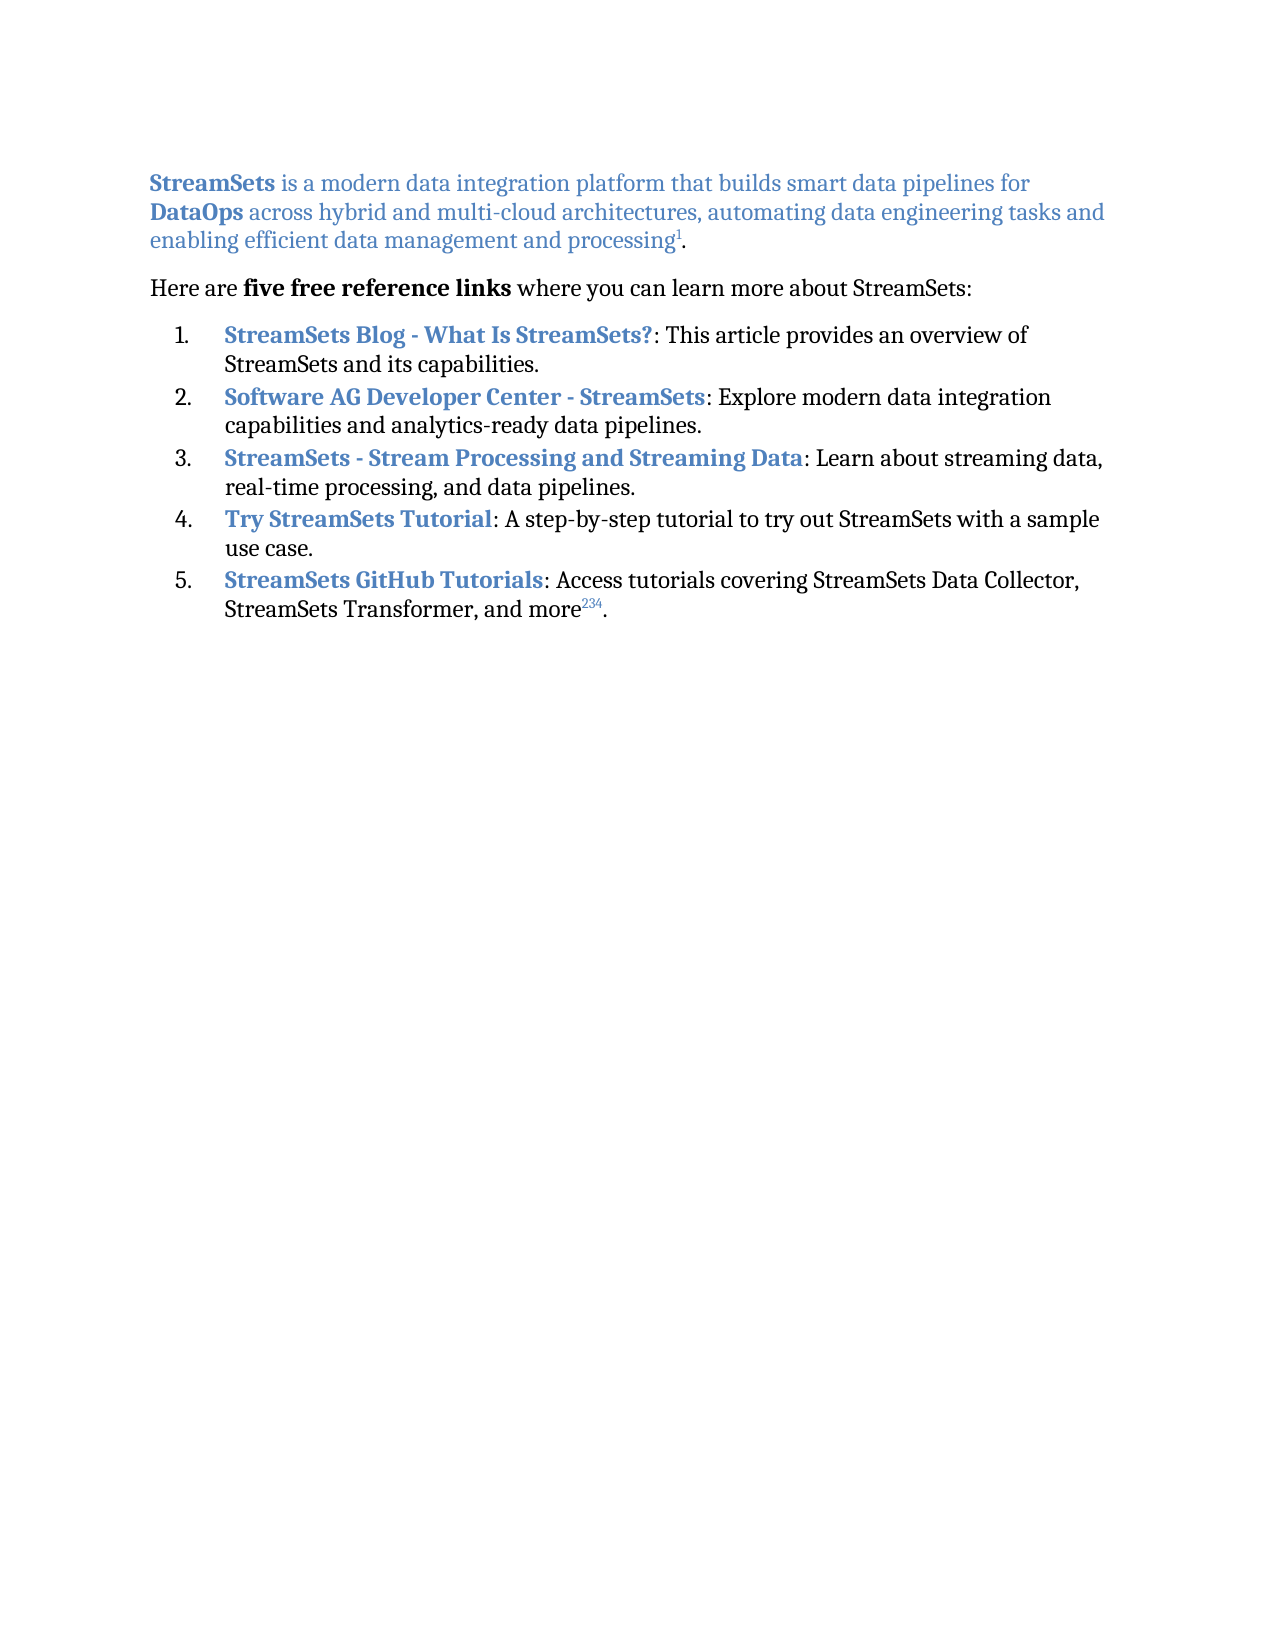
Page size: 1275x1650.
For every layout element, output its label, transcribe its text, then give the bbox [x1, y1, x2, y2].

text StreamSets is a modern data integration platform that builds smart data pipelines for DataOps across hybrid and multi-cloud architectures, automating data engineering tasks and enabling efficient data management and processing1. [150, 169, 1125, 255]
list StreamSets GitHub Tutorials: Access tutorials covering StreamSets Data Collector, StreamSets Transformer, and more234. [175, 566, 1125, 624]
list StreamSets Blog - What Is StreamSets?: This article provides an overview of StreamSets and its capabilities. [175, 321, 1125, 379]
list StreamSets - Stream Processing and Streaming Data: Learn about streaming data, real-time processing, and data pipelines. [175, 444, 1125, 501]
text Here are five free reference links where you can learn more about StreamSets: [150, 274, 1125, 302]
list Try StreamSets Tutorial: A step-by-step tutorial to try out StreamSets with a sample use case. [175, 505, 1125, 562]
list Software AG Developer Center - StreamSets: Explore modern data integration capabilities and analytics-ready data pipelines. [175, 382, 1125, 440]
